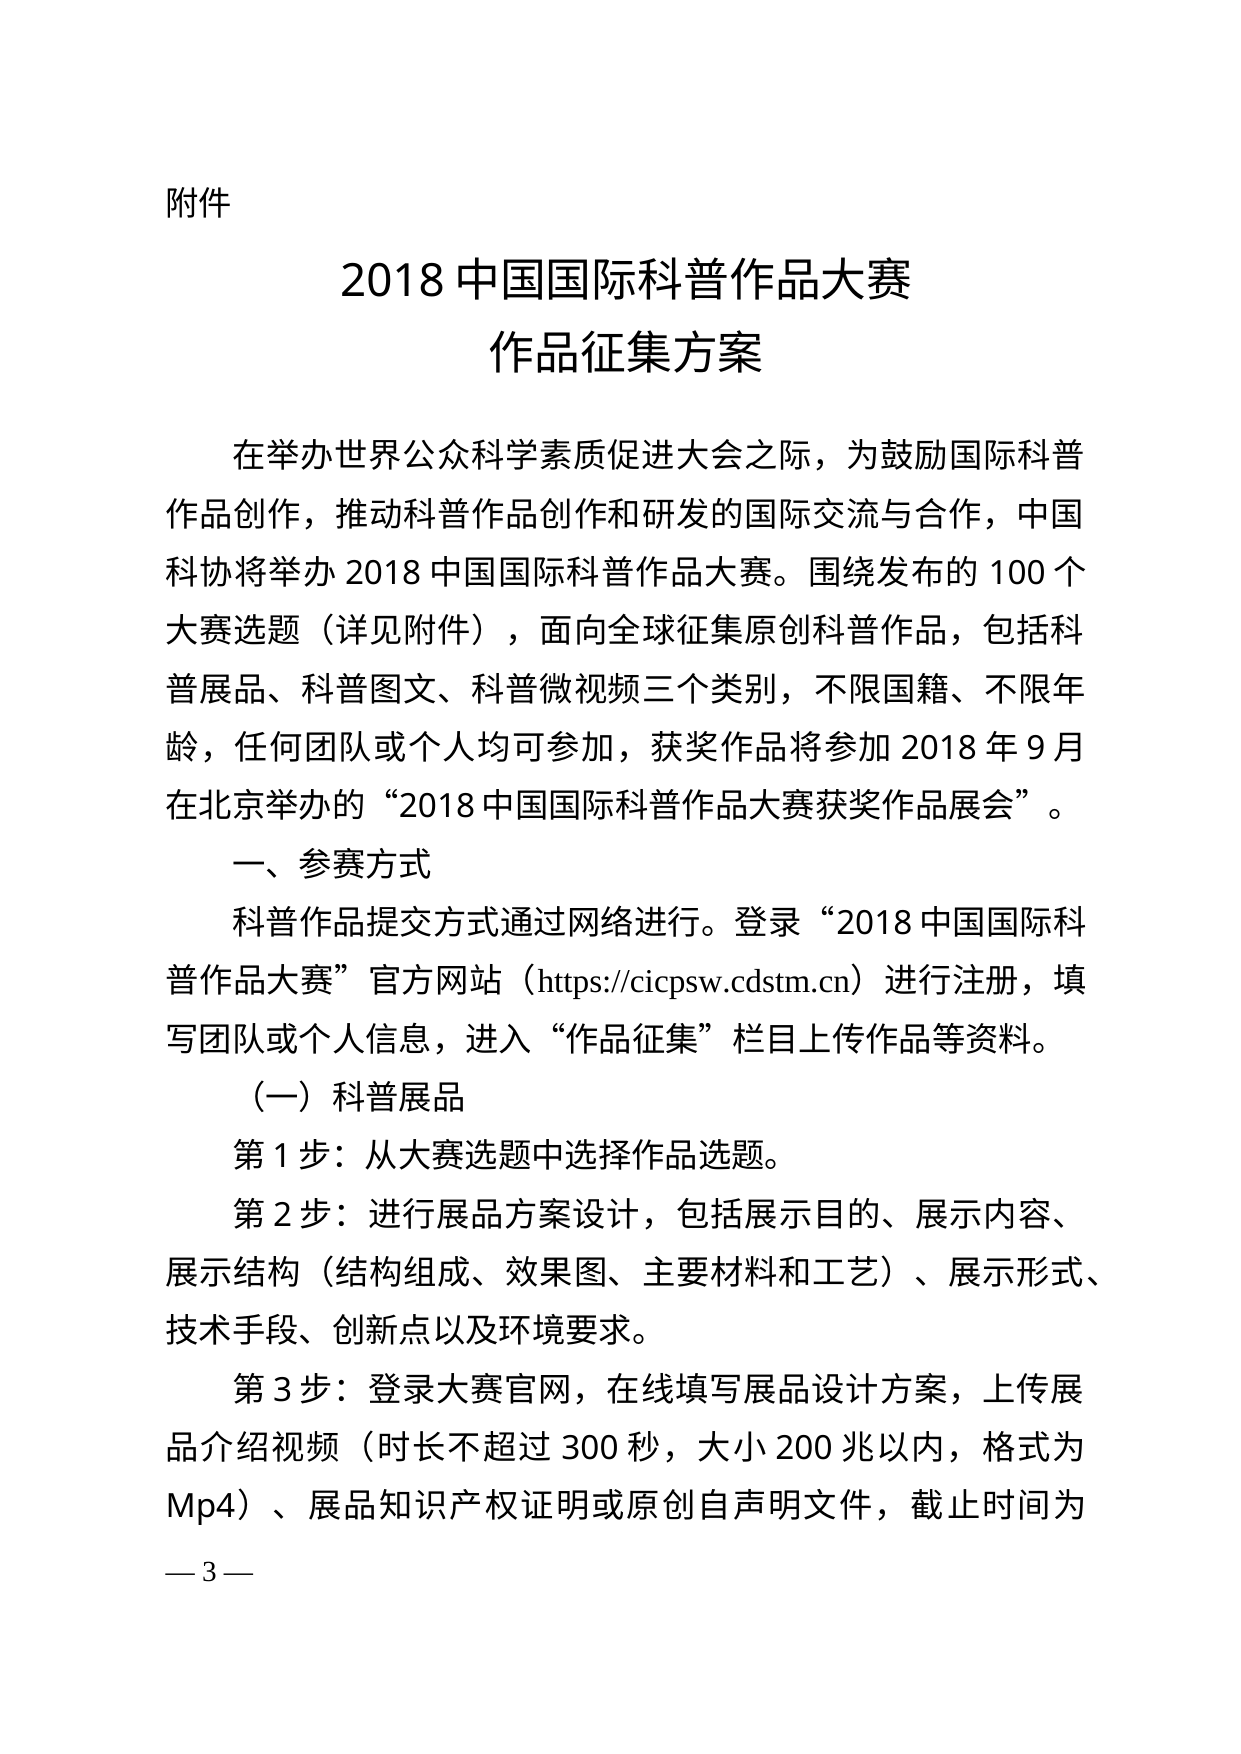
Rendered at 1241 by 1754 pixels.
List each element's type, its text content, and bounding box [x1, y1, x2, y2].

text 2018中国国际科普作品大赛 作品征集方案 [165, 238, 1087, 384]
text 第2步：进行展品方案设计，包括展示目的、展示内容、展示结构（结构组成、效果图、主要材料和工艺）、展示形式、技术手段、创新点以及环境要求。 [165, 1179, 1087, 1354]
text 在举办世界公众科学素质促进大会之际，为鼓励国际科普作品创作，推动科普作品创作和研发的国际交流与合作，中国科协将举办2018中国国际科普作品大赛。围绕发布的100个大赛选题（详见附件），面向全球征集原创科普作品，包括科普展品、科普图文、科普微视频三个类别，不限国籍、不限年龄，任何团队或个人均可参加，获奖作品将参加2018年9月在北京举办的“2018中国国际科普作品大赛获奖作品展会”。 [165, 421, 1087, 829]
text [165, 1354, 1087, 1529]
text （一）科普展品 [165, 1063, 1087, 1121]
text 一、参赛方式 [165, 829, 1087, 888]
text 科普作品提交方式通过网络进行。登录“2018中国国际科普作品大赛”官方网站（https://cicpsw.cdstm.cn）进行注册，填写团队或个人信息，进入“作品征集”栏目上传作品等资料。 [165, 888, 1087, 1063]
text 附件 [165, 177, 1087, 225]
text 第1步：从大赛选题中选择作品选题。 [165, 1121, 1087, 1179]
